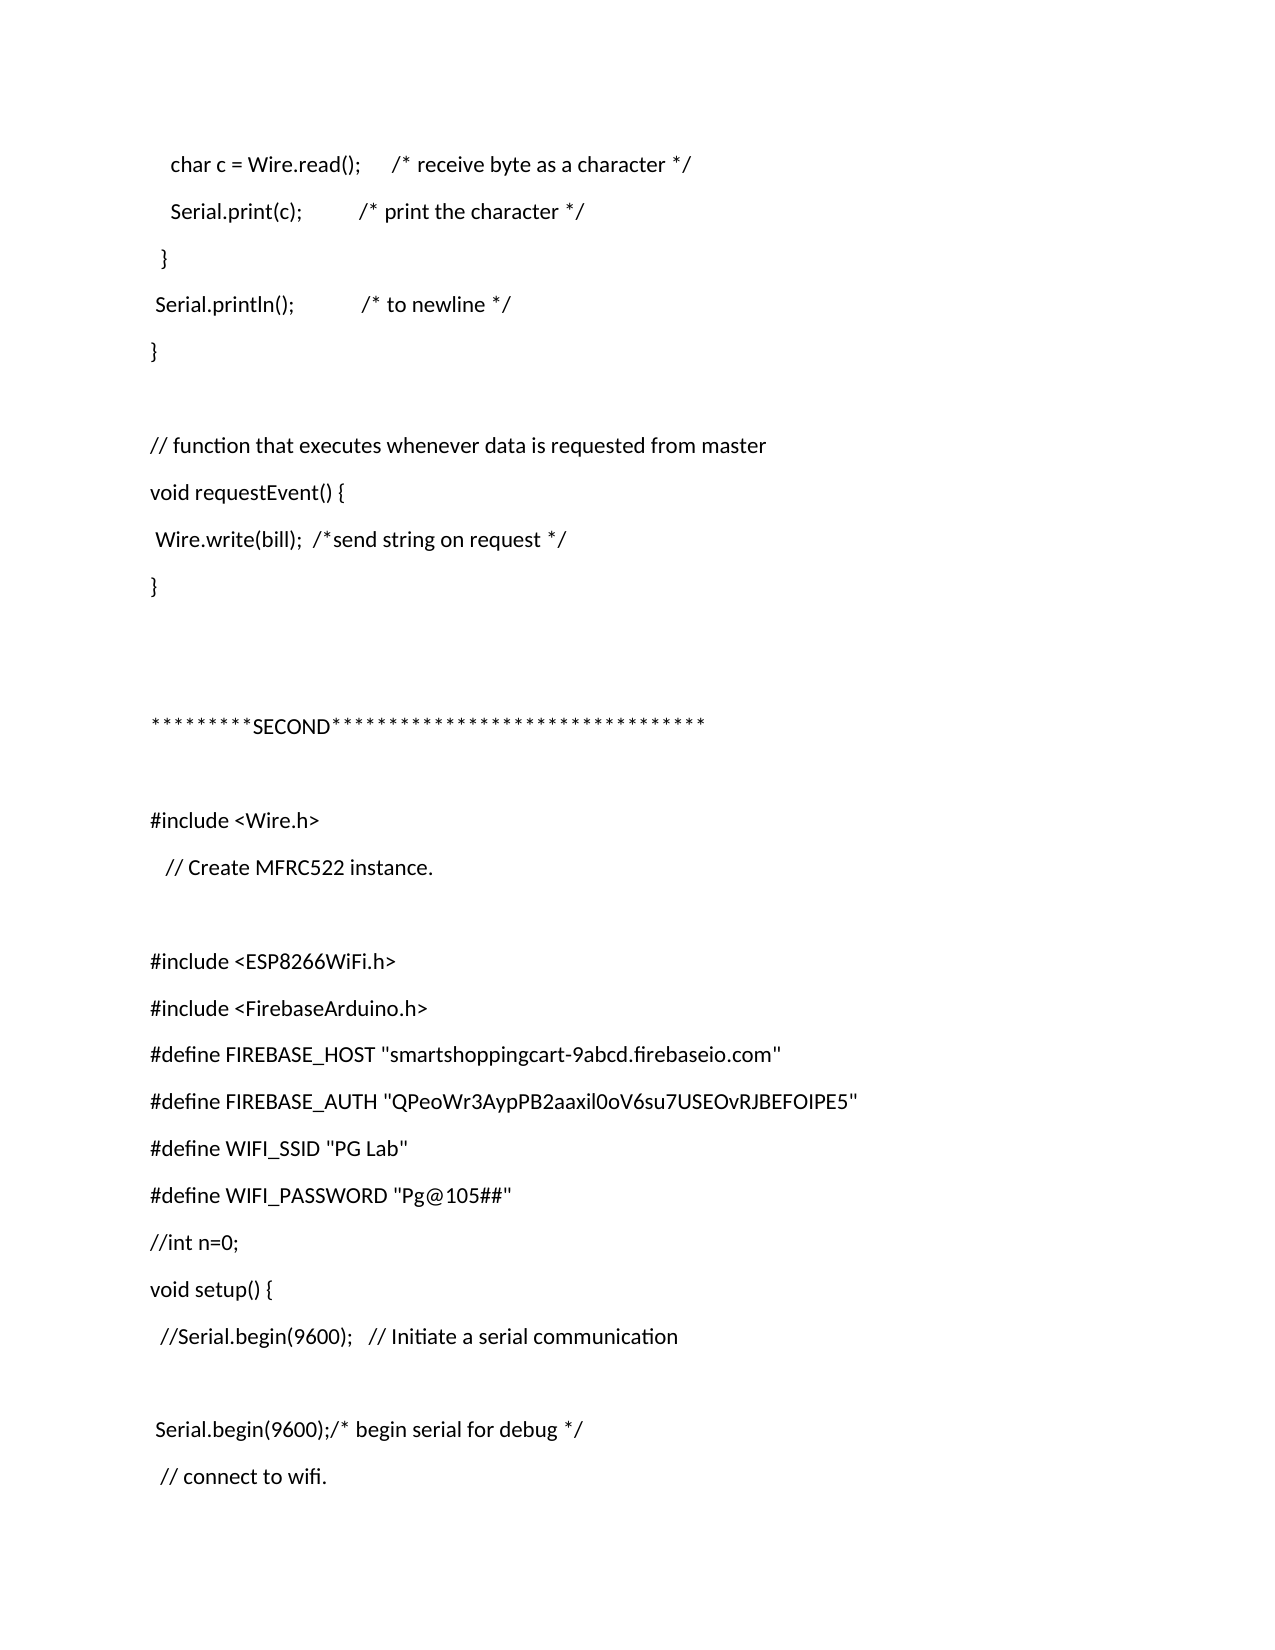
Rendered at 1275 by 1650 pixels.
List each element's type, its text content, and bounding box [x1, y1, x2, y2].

text Serial.print(c); /* print the character */ [150, 197, 1125, 225]
text } [150, 572, 1125, 600]
text char c = Wire.read(); /* receive byte as a character */ [150, 150, 1125, 178]
text #define FIREBASE_HOST "smartshoppingcart-9abcd.firebaseio.com" [150, 1041, 1125, 1069]
text Serial.println(); /* to newline */ [150, 291, 1125, 319]
text } [150, 244, 1125, 272]
text #include <Wire.h> [150, 806, 1125, 834]
text Wire.write(bill); /*send string on request */ [150, 525, 1125, 553]
text void requestEvent() { [150, 478, 1125, 506]
text Serial.begin(9600);/* begin serial for debug */ [150, 1416, 1125, 1444]
text //int n=0; [150, 1228, 1125, 1256]
text //Serial.begin(9600); // Initiate a serial communication [150, 1322, 1125, 1350]
text // connect to wifi. [150, 1462, 1125, 1491]
text void setup() { [150, 1275, 1125, 1303]
text #define WIFI_SSID "PG Lab" [150, 1134, 1125, 1162]
text #define WIFI_PASSWORD "Pg@105##" [150, 1181, 1125, 1209]
text #include <ESP8266WiFi.h> [150, 947, 1125, 975]
text #include <FirebaseArduino.h> [150, 994, 1125, 1022]
text *********SECOND********************************* [150, 712, 1125, 741]
text #define FIREBASE_AUTH "QPeoWr3AypPB2aaxil0oV6su7USEOvRJBEFOIPE5" [150, 1087, 1125, 1116]
text // function that executes whenever data is requested from master [150, 431, 1125, 459]
text // Create MFRC522 instance. [150, 853, 1125, 881]
text } [150, 337, 1125, 366]
